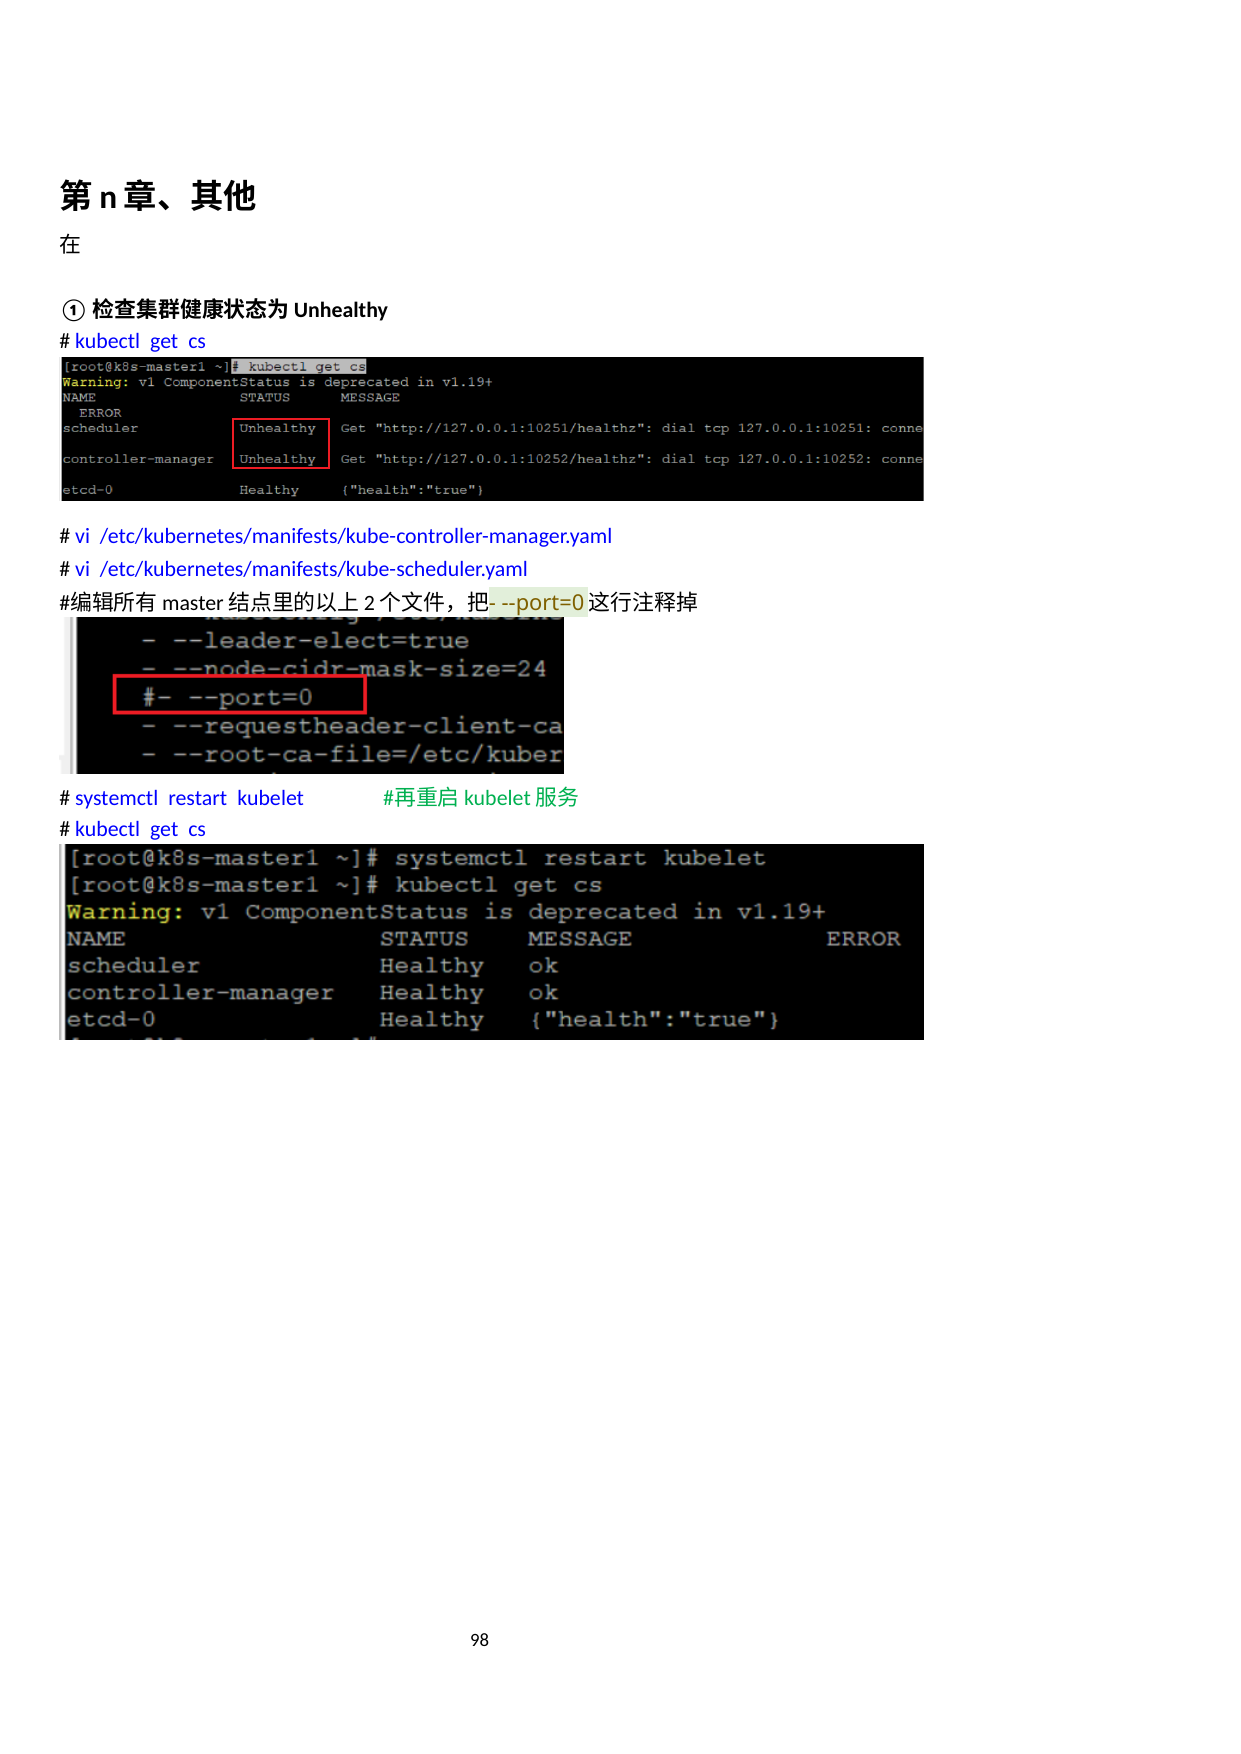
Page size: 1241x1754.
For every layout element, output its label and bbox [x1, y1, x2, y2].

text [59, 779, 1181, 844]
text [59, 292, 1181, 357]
picture [59, 357, 924, 501]
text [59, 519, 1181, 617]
picture [59, 617, 564, 774]
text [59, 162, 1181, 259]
picture [59, 844, 924, 1040]
